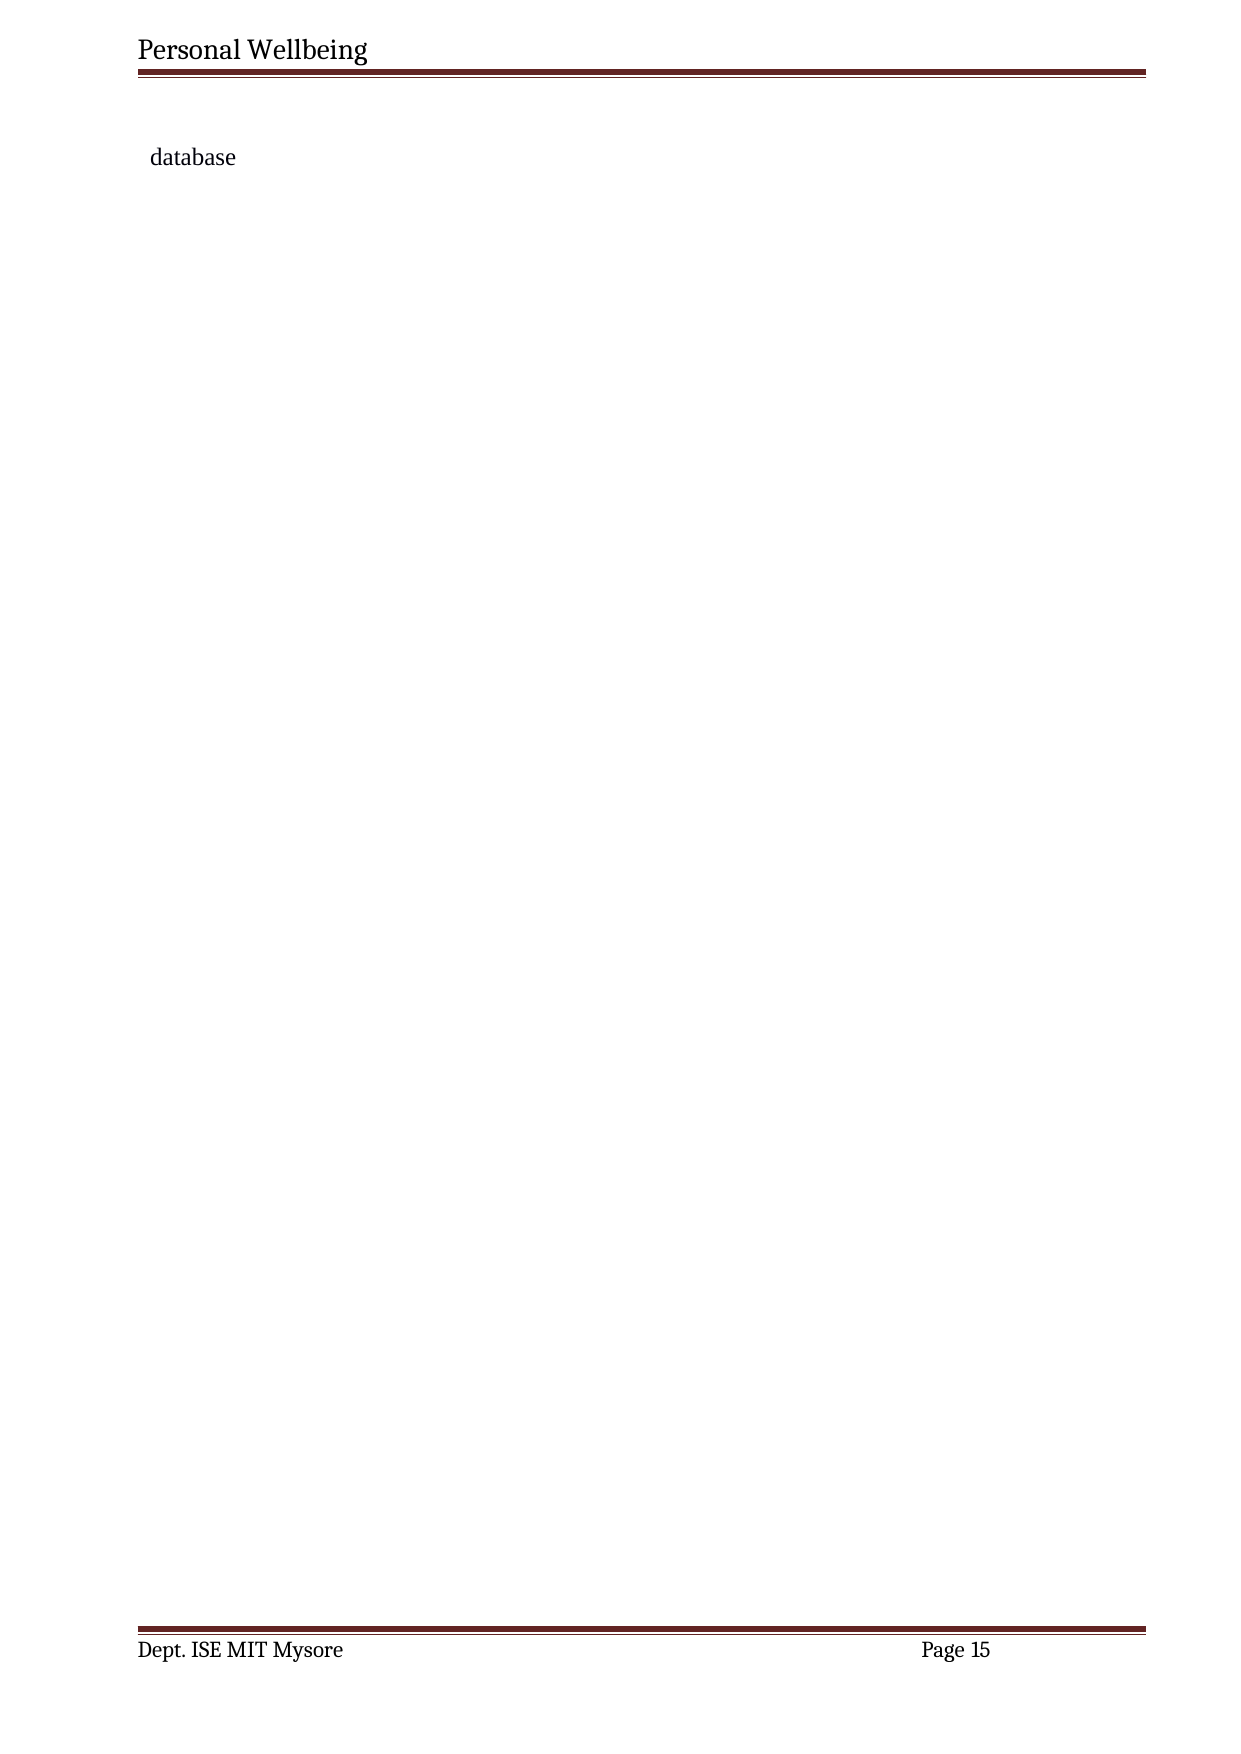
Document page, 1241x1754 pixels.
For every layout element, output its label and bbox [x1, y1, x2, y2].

text [150, 142, 1083, 170]
